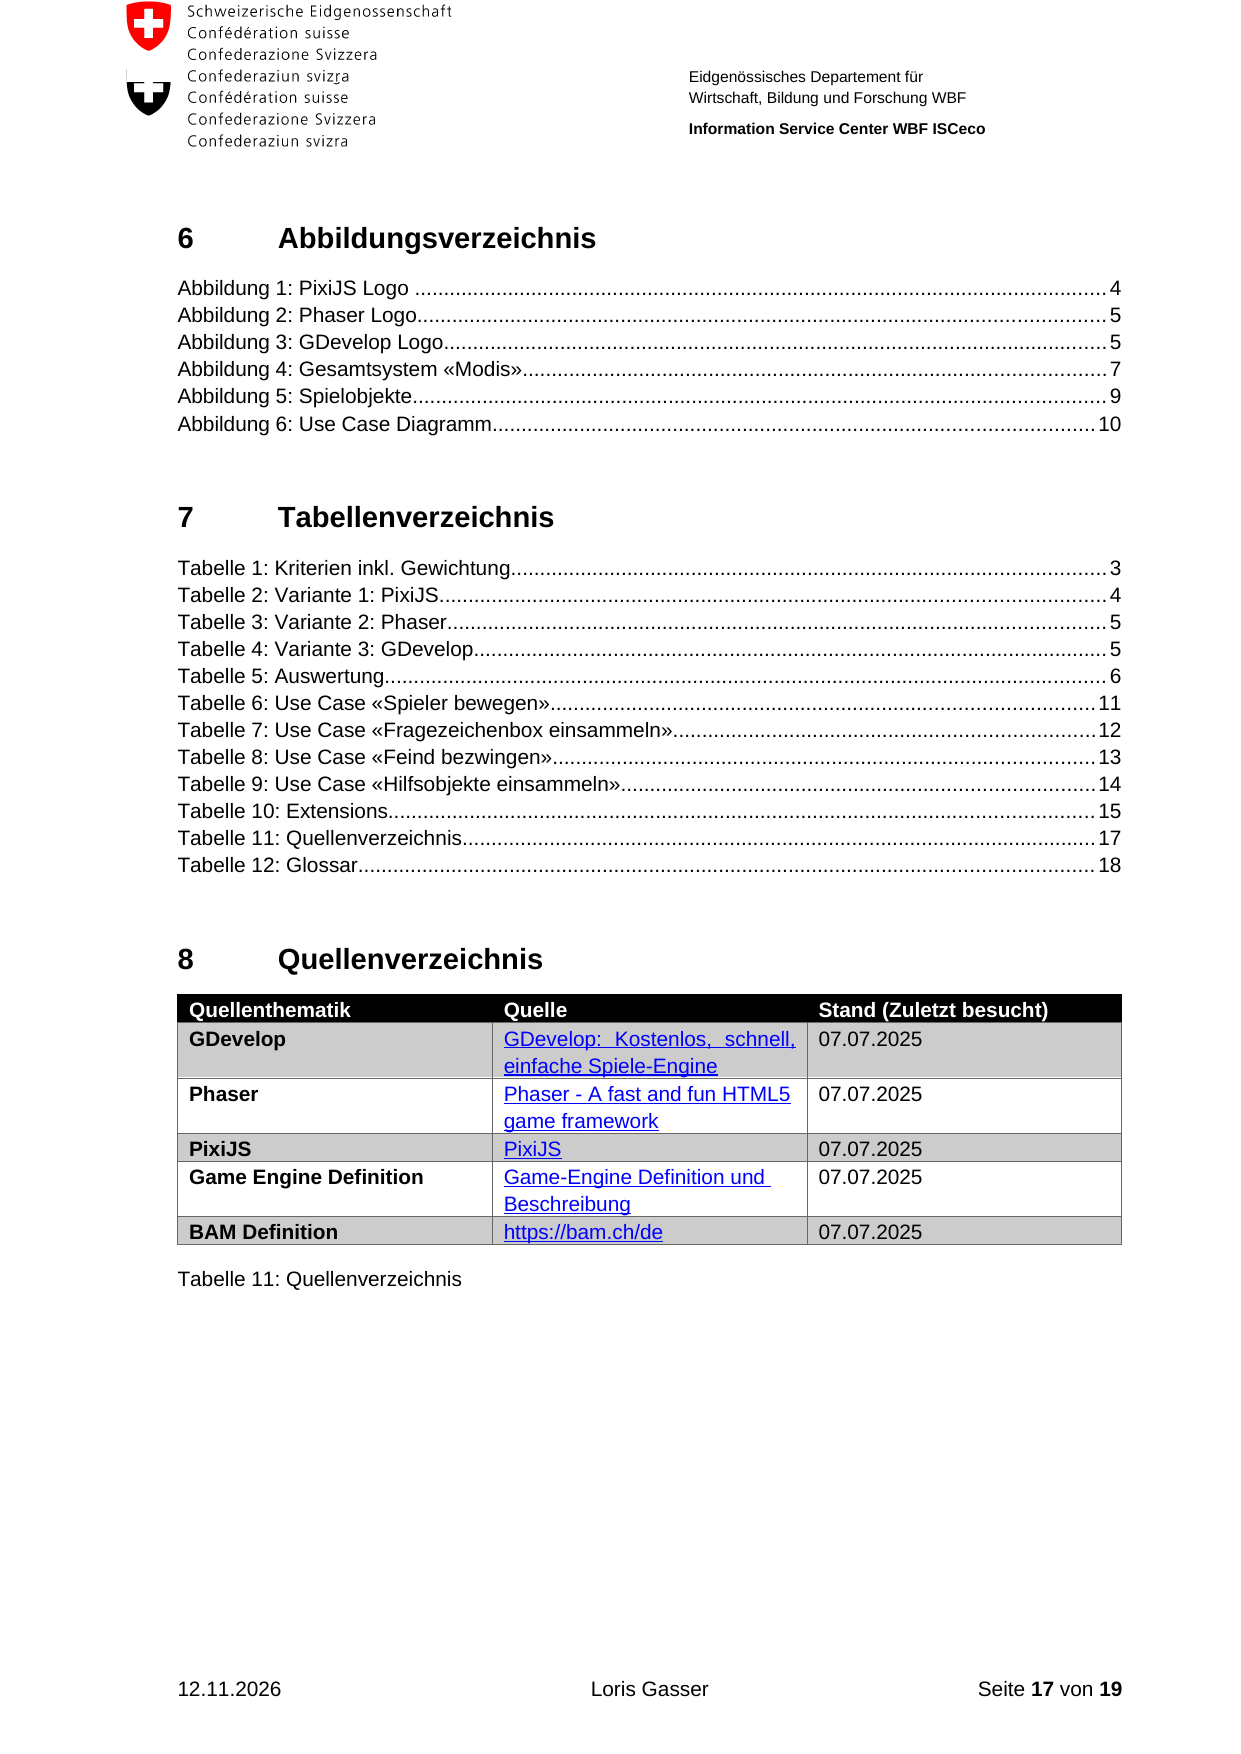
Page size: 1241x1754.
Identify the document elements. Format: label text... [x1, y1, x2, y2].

table_header Quellenthematik [178, 995, 492, 1022]
text Abbildung 1: PixiJS Logo 4 [177, 273, 1122, 300]
subtitle Tabellenverzeichnis [177, 500, 1122, 533]
text Abbildung 5: Spielobjekte 9 [177, 381, 1122, 408]
table_cell GDevelop: Kostenlos, schnell, einfache Spiele-Engine [493, 1023, 807, 1077]
text Tabelle 12: Glossar 18 [177, 850, 1122, 877]
table_cell 07.07.2025 [808, 1134, 1121, 1161]
table_cell 07.07.2025 [808, 1079, 1121, 1133]
table_cell PixiJS [493, 1134, 807, 1161]
text Abbildung 4: Gesamtsystem «Modis» 7 [177, 354, 1122, 381]
table_cell Game-Engine Definition und Beschreibung [493, 1162, 807, 1216]
table_cell 07.07.2025 [808, 1023, 1121, 1077]
text Tabelle 5: Auswertung 6 [177, 661, 1122, 688]
text Tabelle 3: Variante 2: Phaser 5 [177, 606, 1122, 633]
table_cell Game Engine Definition [178, 1162, 492, 1216]
table_header Stand (Zuletzt besucht) [808, 995, 1121, 1022]
text Tabelle 11: Quellenverzeichnis 17 [177, 823, 1122, 850]
text Abbildung 6: Use Case Diagramm 10 [177, 408, 1122, 435]
table_header Quelle [493, 995, 807, 1022]
text Tabelle 6: Use Case «Spieler bewegen» 11 [177, 688, 1122, 715]
picture [126, 1, 452, 147]
text Abbildung 3: GDevelop Logo 5 [177, 327, 1122, 354]
text Tabelle 1: Kriterien inkl. Gewichtung 3 [177, 552, 1122, 579]
table_cell PixiJS [178, 1134, 492, 1161]
text Tabelle 2: Variante 1: PixiJS 4 [177, 579, 1122, 606]
table_cell Phaser [178, 1079, 492, 1133]
table_cell https://bam.ch/de [493, 1217, 807, 1244]
table_cell 07.07.2025 [808, 1217, 1121, 1244]
text Tabelle 4: Variante 3: GDevelop 5 [177, 633, 1122, 661]
text Tabelle 7: Use Case «Fragezeichenbox einsammeln» 12 [177, 715, 1122, 742]
table_cell GDevelop [178, 1023, 492, 1077]
subtitle Abbildungsverzeichnis [177, 221, 1122, 254]
text Tabelle 10: Extensions 15 [177, 796, 1122, 823]
text Tabelle 8: Use Case «Feind bezwingen» 13 [177, 742, 1122, 769]
table_cell BAM Definition [178, 1217, 492, 1244]
table_cell Phaser - A fast and fun HTML5 game framework [493, 1079, 807, 1133]
table_cell 07.07.2025 [808, 1162, 1121, 1216]
text Abbildung 2: Phaser Logo 5 [177, 300, 1122, 327]
subtitle Quellenverzeichnis [177, 942, 1122, 975]
text Tabelle 9: Use Case «Hilfsobjekte einsammeln» 14 [177, 769, 1122, 796]
